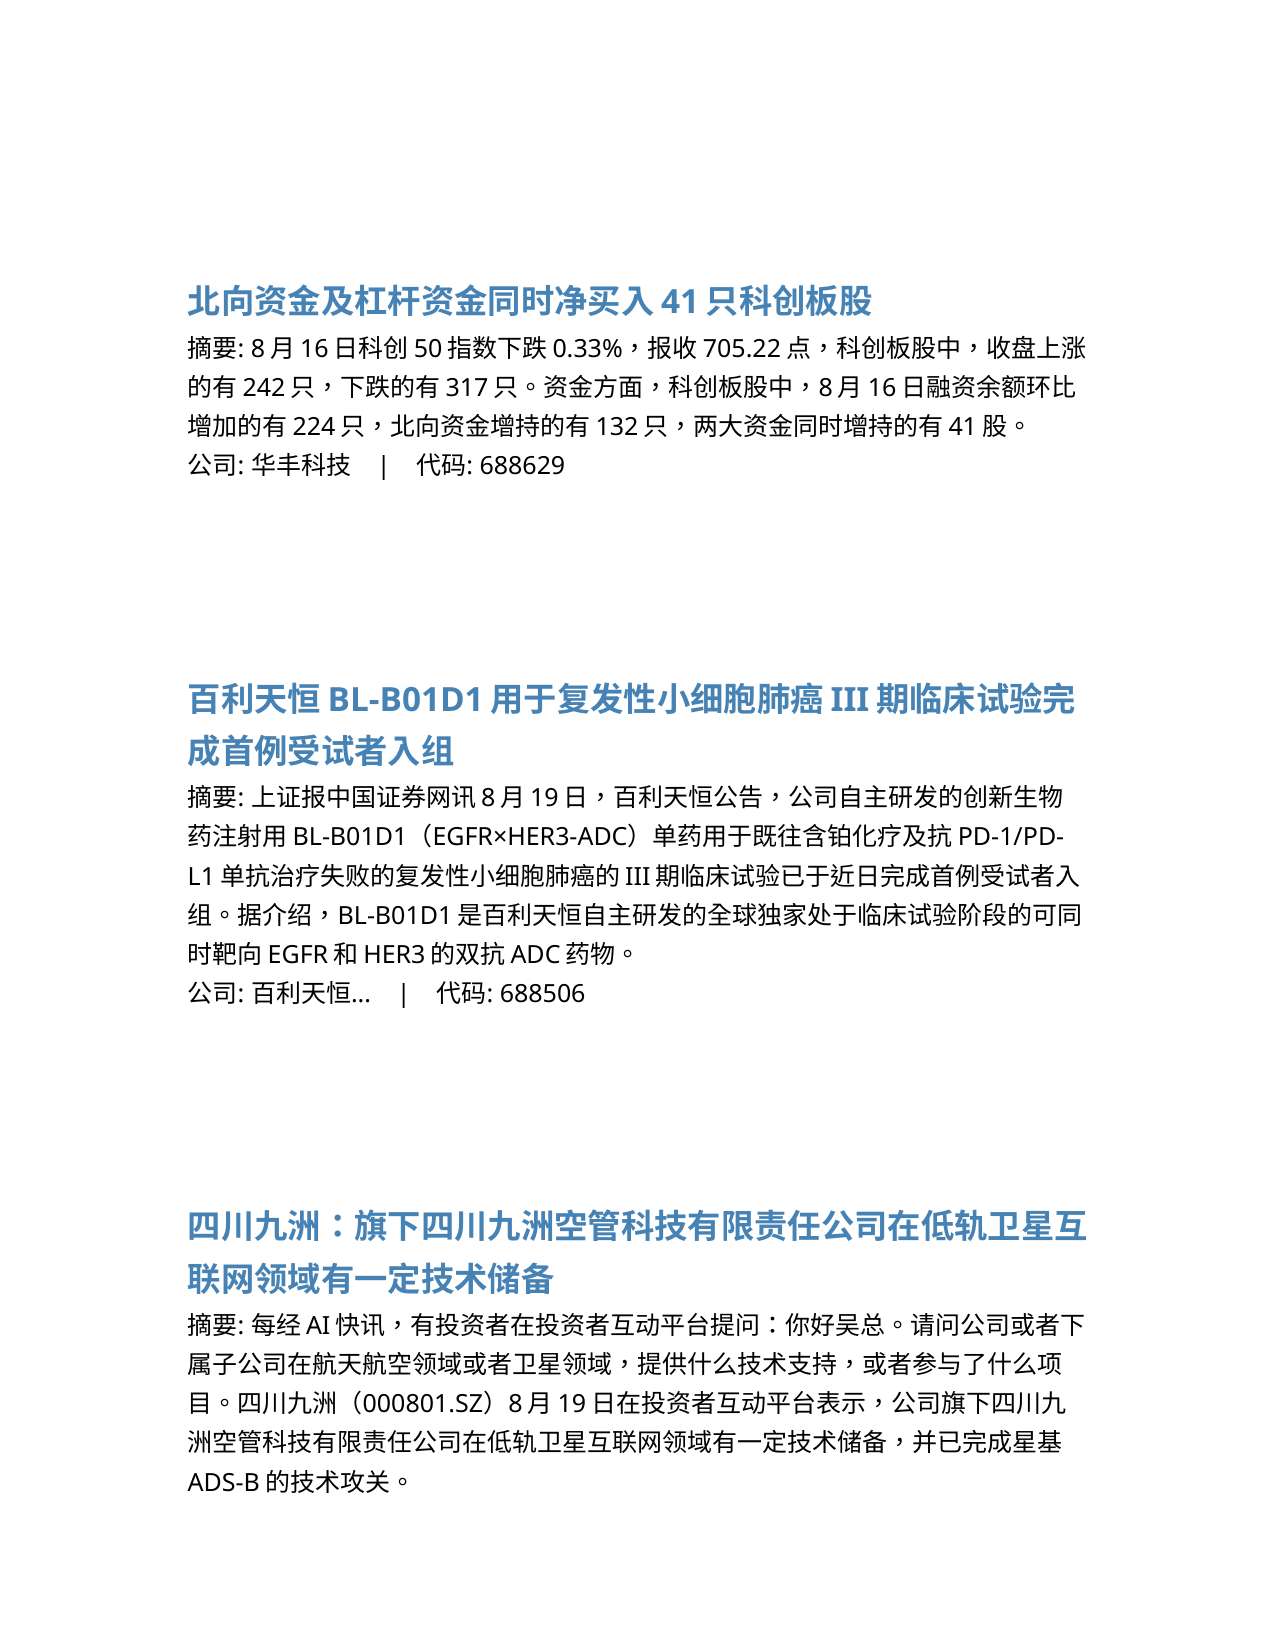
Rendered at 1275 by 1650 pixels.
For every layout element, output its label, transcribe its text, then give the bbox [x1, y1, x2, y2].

subtitle 四川九洲：旗下四川九洲空管科技有限责任公司在低轨卫星互联网领域有一定技术储备 [187, 1203, 1087, 1301]
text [187, 1308, 1087, 1498]
subtitle 百利天恒BL-B01D1用于复发性小细胞肺癌III期临床试验完成首例受试者入组 [187, 676, 1087, 773]
subtitle 北向资金及杠杆资金同时净买入41只科创板股 [187, 278, 1087, 324]
text 摘要: 8月16日科创50指数下跌0.33%，报收705.22点，科创板股中，收盘上涨的有242只，下跌的有317只。资金方面，科创板股中，8月16日融资余额环比增加的有224只，北向资金增持的有132只，两大资金同时增持的有41股。 公司: 华丰科技 | 代码: 688629 [187, 331, 1087, 521]
text 摘要: 上证报中国证券网讯8月19日，百利天恒公告，公司自主研发的创新生物药注射用BL-B01D1（EGFR×HER3-ADC）单药用于既往含铂化疗及抗PD-1/PD-L1单抗治疗失败的复发性小细胞肺癌的III期临床试验已于近日完成首例受试者入组。据介绍，BL-B01D1是百利天恒自主研发的全球独家处于临床试验阶段的可同时靶向EGFR和HER3的双抗ADC药物。 公司: 百利天恒... | 代码: 688506 [187, 780, 1087, 1049]
